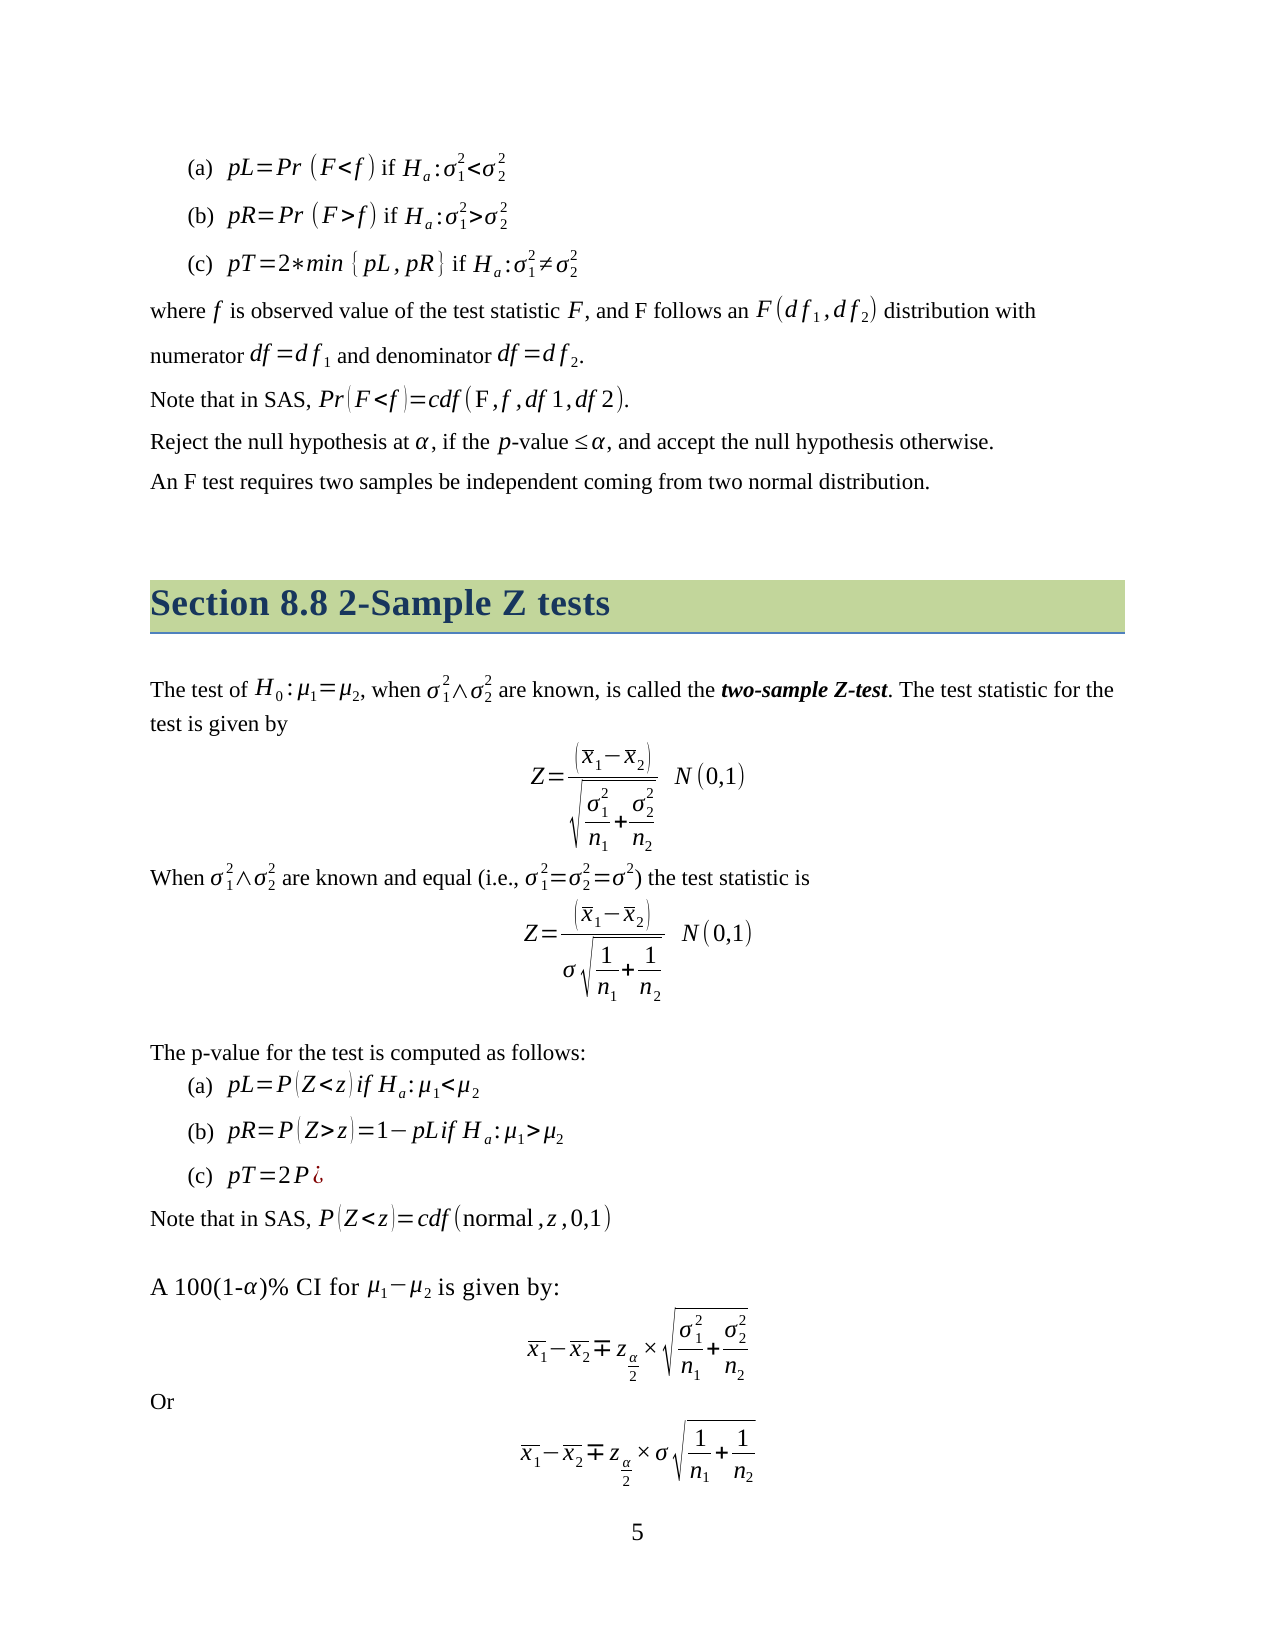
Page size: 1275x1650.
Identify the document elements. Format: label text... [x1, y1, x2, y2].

list if [187, 246, 1125, 281]
text A 100(1-)% CI for is given by: [150, 1271, 1125, 1302]
text The p-value for the test is computed as follows: [150, 1039, 1125, 1065]
text Note that in SAS, [150, 1203, 1125, 1234]
text Or [150, 1388, 1125, 1415]
text Reject the null hypothesis at , if the -value , and accept the null hypothesis otherwise. [150, 428, 1125, 455]
title Section 8.8 2-Sample Z tests [150, 580, 1125, 632]
text Note that in SAS, . [150, 384, 1125, 414]
text where is observed value of the test statistic , and F follows an distribution with numerator and denominator . [150, 294, 1125, 371]
list if [187, 150, 1125, 185]
text The test of , when are known, is called the two-sample Z-test. The test statistic for the test is given by [150, 672, 1125, 737]
text An F test requires two samples be independent coming from two normal distribution. [150, 468, 1125, 495]
list if [187, 198, 1125, 233]
text When are known and equal (i.e., ) the test statistic is [150, 859, 1125, 894]
